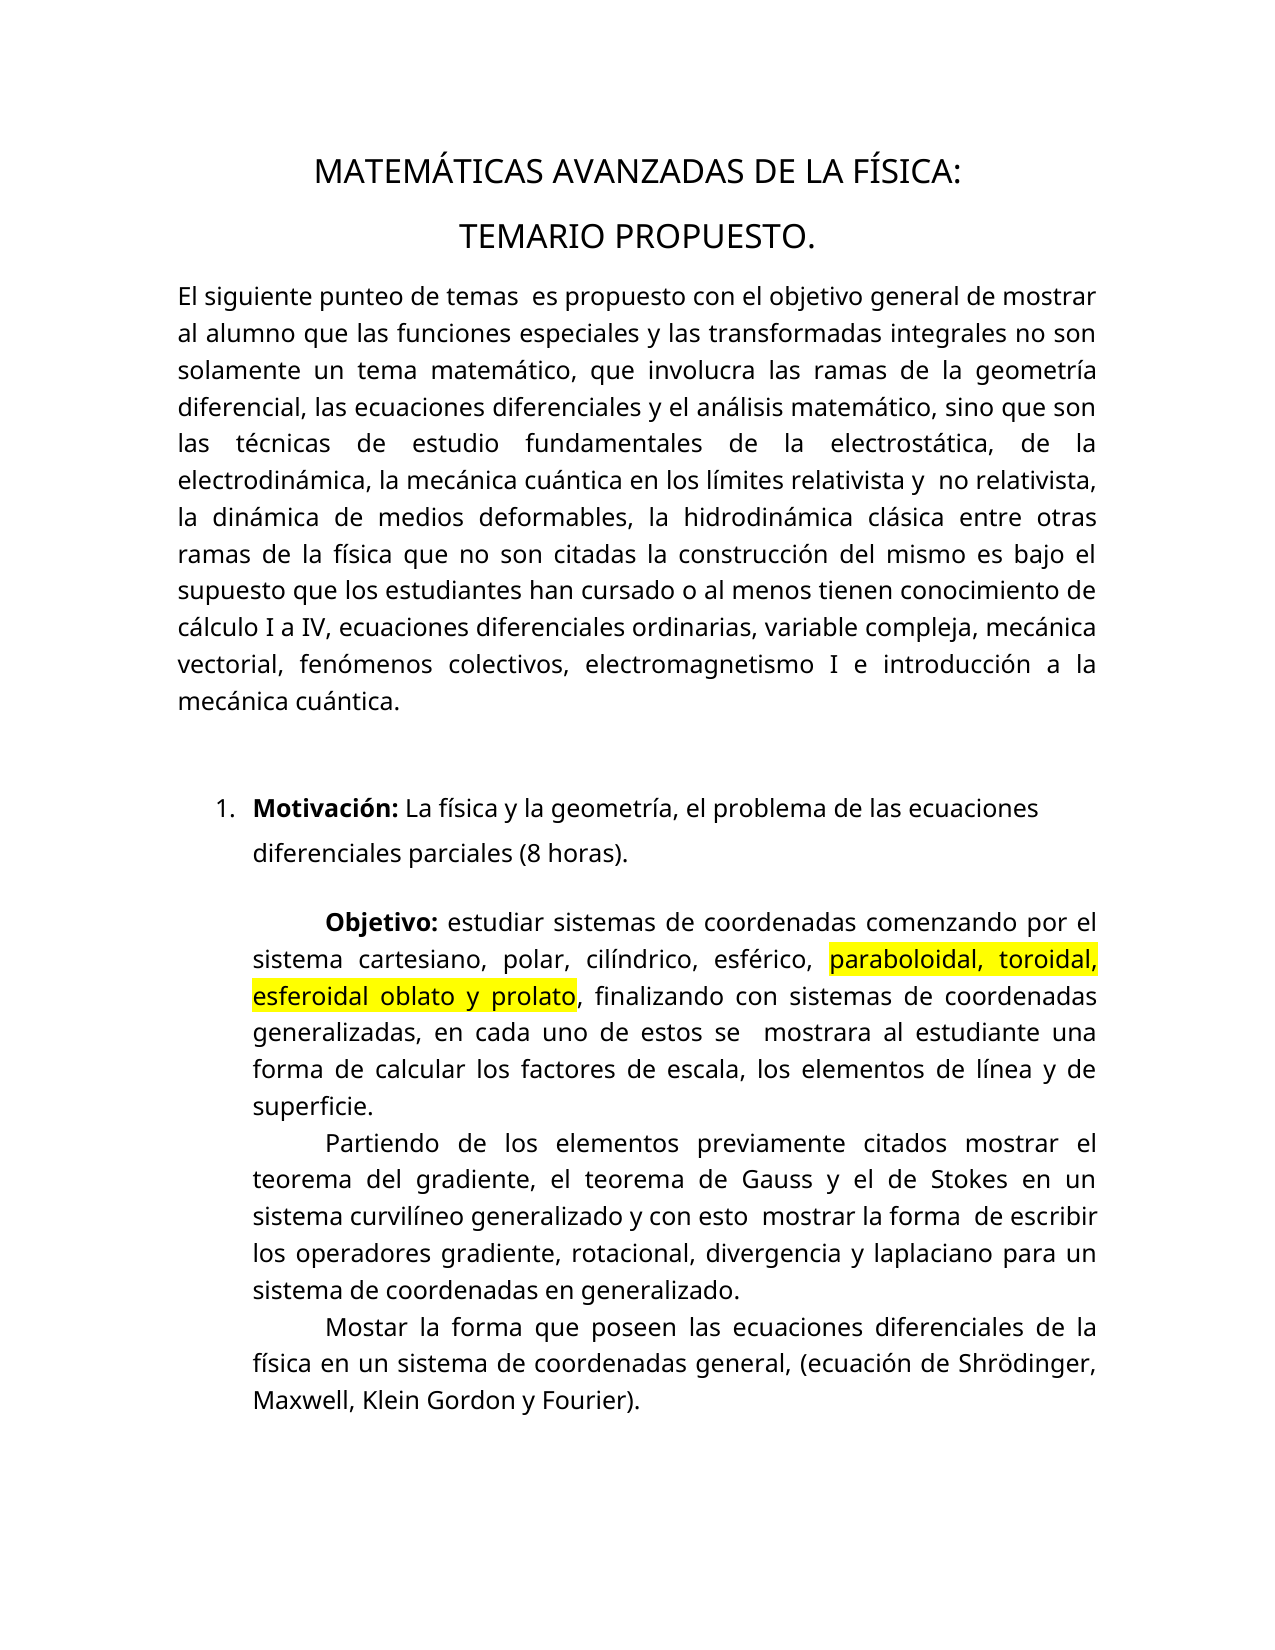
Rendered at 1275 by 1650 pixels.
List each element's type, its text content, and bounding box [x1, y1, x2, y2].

list Objetivo: estudiar sistemas de coordenadas comenzando por el sistema cartesiano, polar, cilíndrico, esférico, paraboloidal, toroidal, esferoidal oblato y prolato, finalizando con sistemas de coordenadas generalizadas, en cada uno de estos se mostrara al estudiante una forma de calcular los factores de escala, los elementos de línea y de superficie. [252, 905, 1098, 1123]
list Mostar la forma que poseen las ecuaciones diferenciales de la física en un sistema de coordenadas general, (ecuación de Shrödinger, Maxwell, Klein Gordon y Fourier). [252, 1309, 1098, 1417]
text TEMARIO PROPUESTO. [177, 213, 1098, 259]
list Partiendo de los elementos previamente citados mostrar el teorema del gradiente, el teorema de Gauss y el de Stokes en un sistema curvilíneo generalizado y con esto mostrar la forma de escribir los operadores gradiente, rotacional, divergencia y laplaciano para un sistema de coordenadas en generalizado. [252, 1125, 1098, 1307]
text MATEMÁTICAS AVANZADAS DE LA FÍSICA: [177, 148, 1098, 193]
list Motivación: La física y la geometría, el problema de las ecuaciones diferenciales parciales (8 horas). [215, 790, 1098, 903]
text El siguiente punteo de temas es propuesto con el objetivo general de mostrar al alumno que las funciones especiales y las transformadas integrales no son solamente un tema matemático, que involucra las ramas de la geometría diferencial, las ecuaciones diferenciales y el análisis matemático, sino que son las técnicas de estudio fundamentales de la electrostática, de la electrodinámica, la mecánica cuántica en los límites relativista y no relativista, la dinámica de medios deformables, la hidrodinámica clásica entre otras ramas de la física que no son citadas la construcción del mismo es bajo el supuesto que los estudiantes han cursado o al menos tienen conocimiento de cálculo I a IV, ecuaciones diferenciales ordinarias, variable compleja, mecánica vectorial, fenómenos colectivos, electromagnetismo I e introducción a la mecánica cuántica. [177, 279, 1098, 717]
